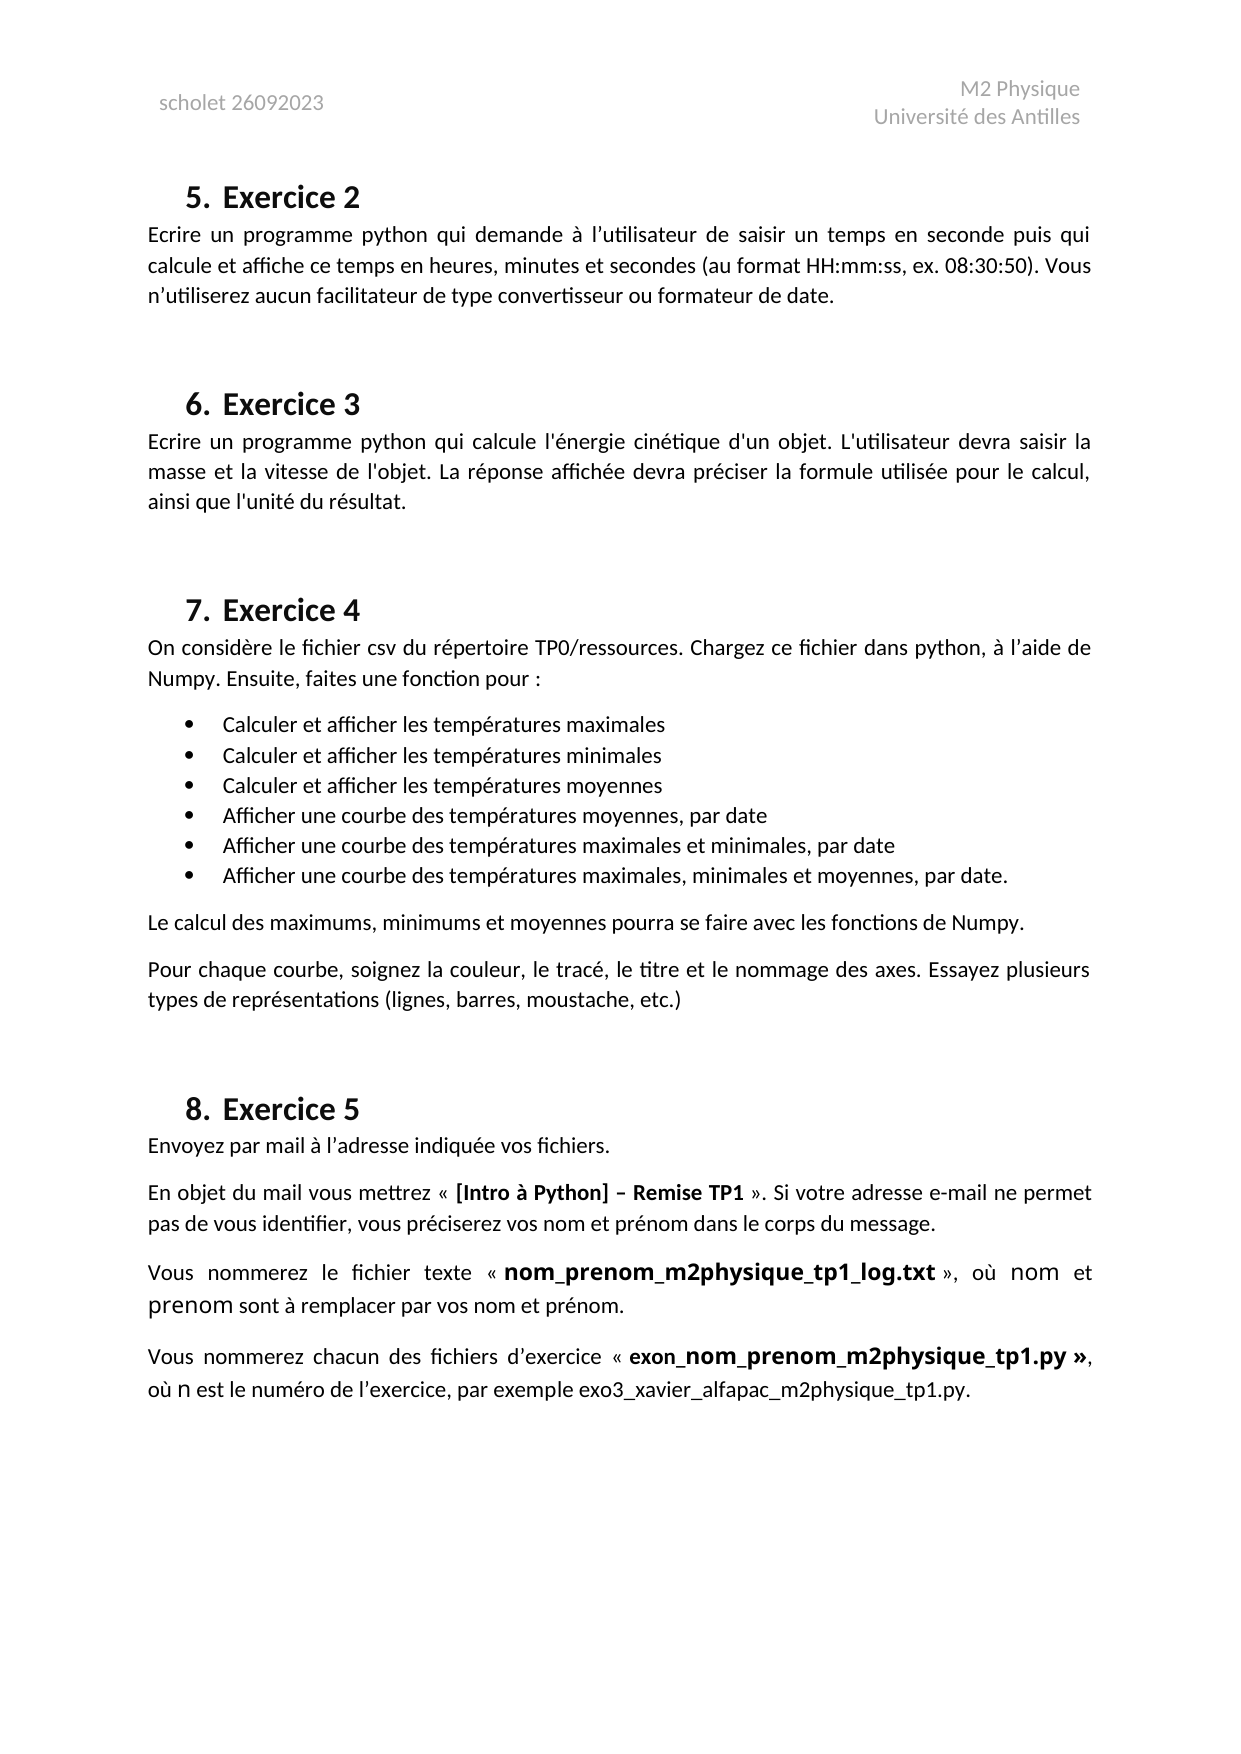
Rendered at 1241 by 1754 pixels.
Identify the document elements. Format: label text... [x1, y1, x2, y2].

list Afficher une courbe des températures maximales, minimales et moyennes, par date. [185, 862, 1093, 889]
subtitle Exercice 4 [185, 589, 1093, 630]
text En objet du mail vous mettrez « [Intro à Python] – Remise TP1 ». Si votre adresse e-mail ne permet pas de vous identifier, vous préciserez vos nom et prénom dans le corps du message. [148, 1178, 1093, 1237]
list Calculer et afficher les températures minimales [185, 741, 1093, 769]
text Envoyez par mail à l’adresse indiquée vos fichiers. [148, 1132, 1093, 1159]
text Vous nommerez chacun des fichiers d’exercice « exon_nom_prenom_m2physique_tp1.py », où n est le numéro de l’exercice, par exemple exo3_xavier_alfapac_m2physique_tp1.py. [148, 1340, 1093, 1405]
text On considère le fichier csv du répertoire TP0/ressources. Chargez ce fichier dans python, à l’aide de Numpy. Ensuite, faites une fonction pour : [148, 633, 1093, 692]
list Calculer et afficher les températures maximales [185, 711, 1093, 738]
subtitle Exercice 5 [185, 1088, 1093, 1128]
list Calculer et afficher les températures moyennes [185, 771, 1093, 799]
subtitle Exercice 3 [185, 383, 1093, 424]
text Pour chaque courbe, soignez la couleur, le tracé, le titre et le nommage des axes. Essayez plusieurs types de représentations (lignes, barres, moustache, etc.) [148, 955, 1093, 1013]
list Afficher une courbe des températures moyennes, par date [185, 801, 1093, 829]
list Afficher une courbe des températures maximales et minimales, par date [185, 831, 1093, 859]
subtitle Exercice 2 [185, 177, 1093, 217]
text Ecrire un programme python qui demande à l’utilisateur de saisir un temps en seconde puis qui calcule et affiche ce temps en heures, minutes et secondes (au format HH:mm:ss, ex. 08:30:50). Vous n’utiliserez aucun facilitateur de type convertisseur ou formateur de date. [148, 221, 1093, 309]
text Vous nommerez le fichier texte « nom_prenom_m2physique_tp1_log.txt », où nom et prenom sont à remplacer par vos nom et prénom. [148, 1256, 1093, 1321]
text Ecrire un programme python qui calcule l'énergie cinétique d'un objet. L'utilisateur devra saisir la masse et la vitesse de l'objet. La réponse affichée devra préciser la formule utilisée pour le calcul, ainsi que l'unité du résultat. [148, 427, 1093, 515]
text Le calcul des maximums, minimums et moyennes pourra se faire avec les fonctions de Numpy. [148, 908, 1093, 936]
